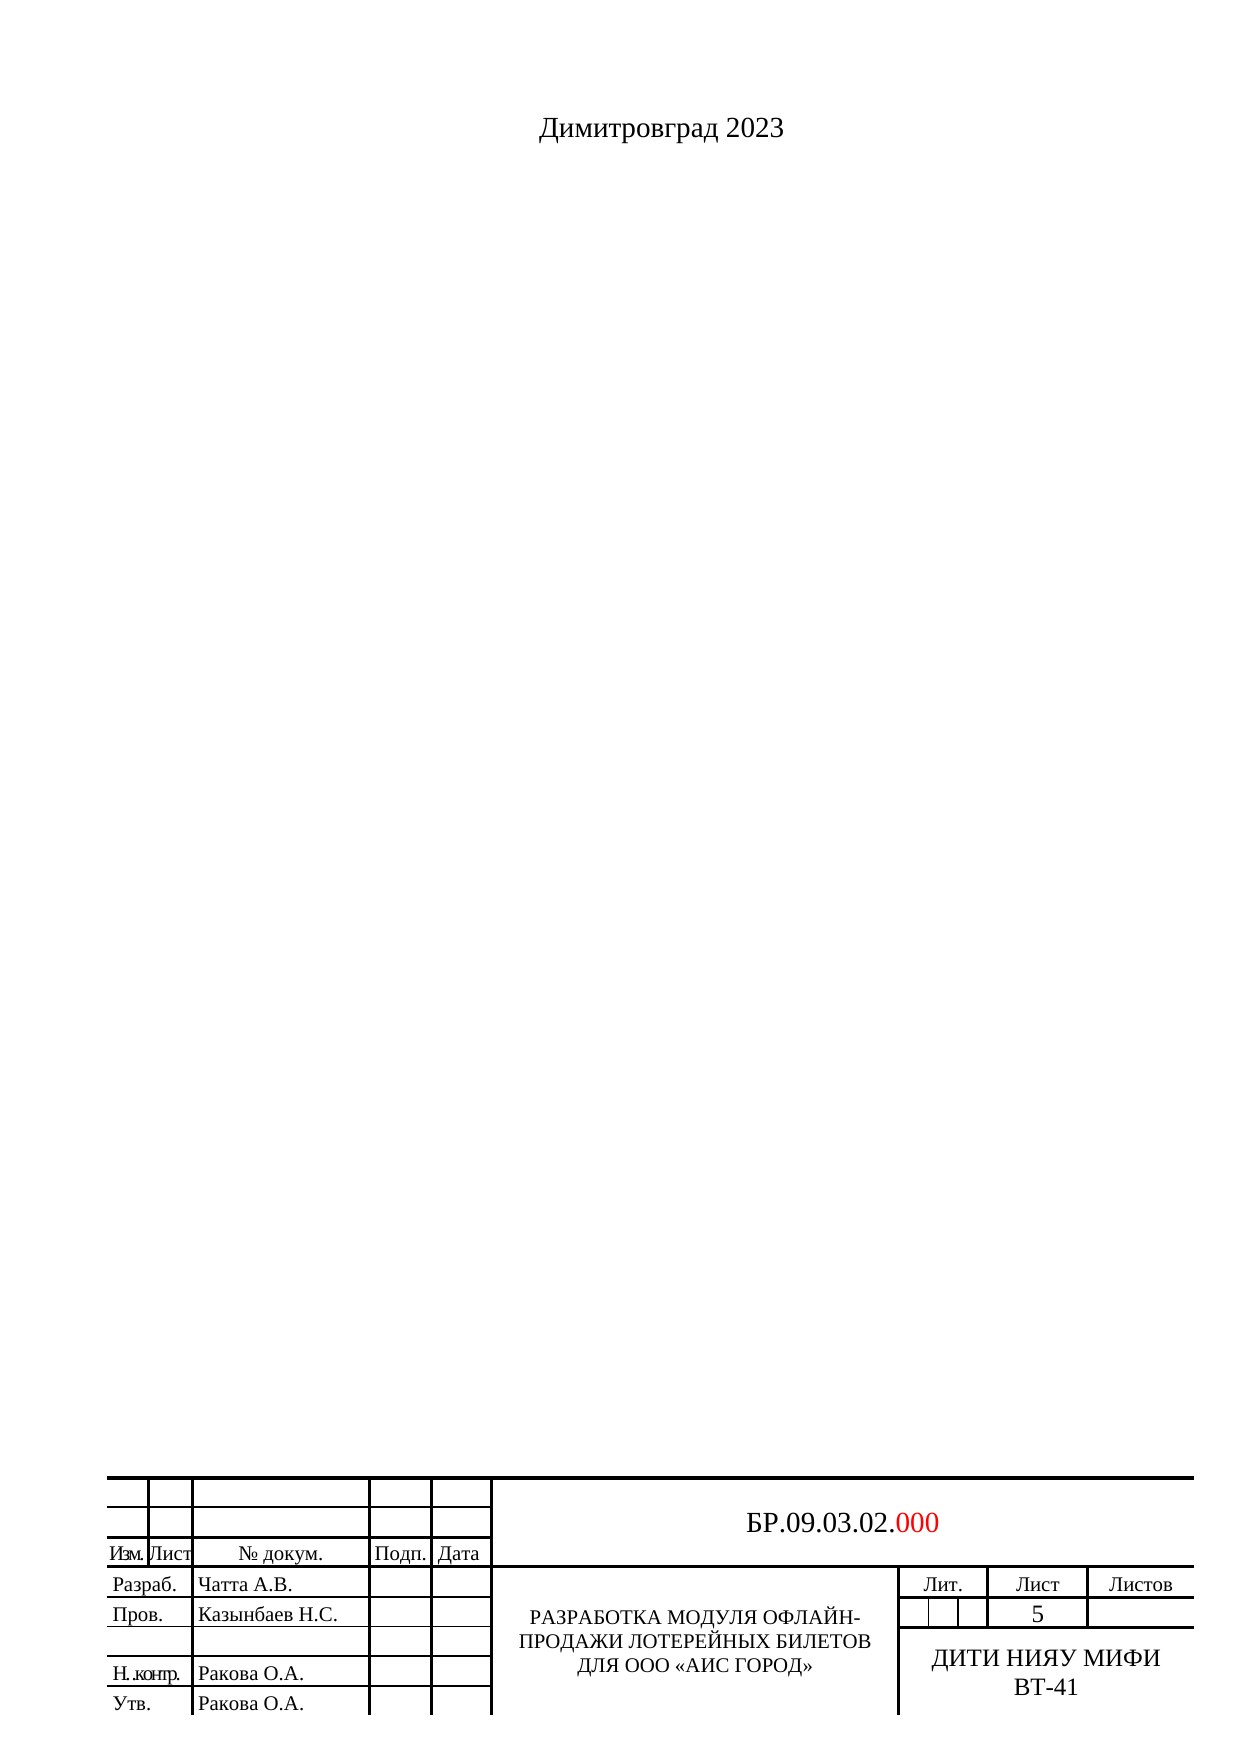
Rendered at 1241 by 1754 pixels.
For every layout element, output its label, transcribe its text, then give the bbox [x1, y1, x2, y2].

text Димитровград 2023 [148, 110, 1175, 143]
